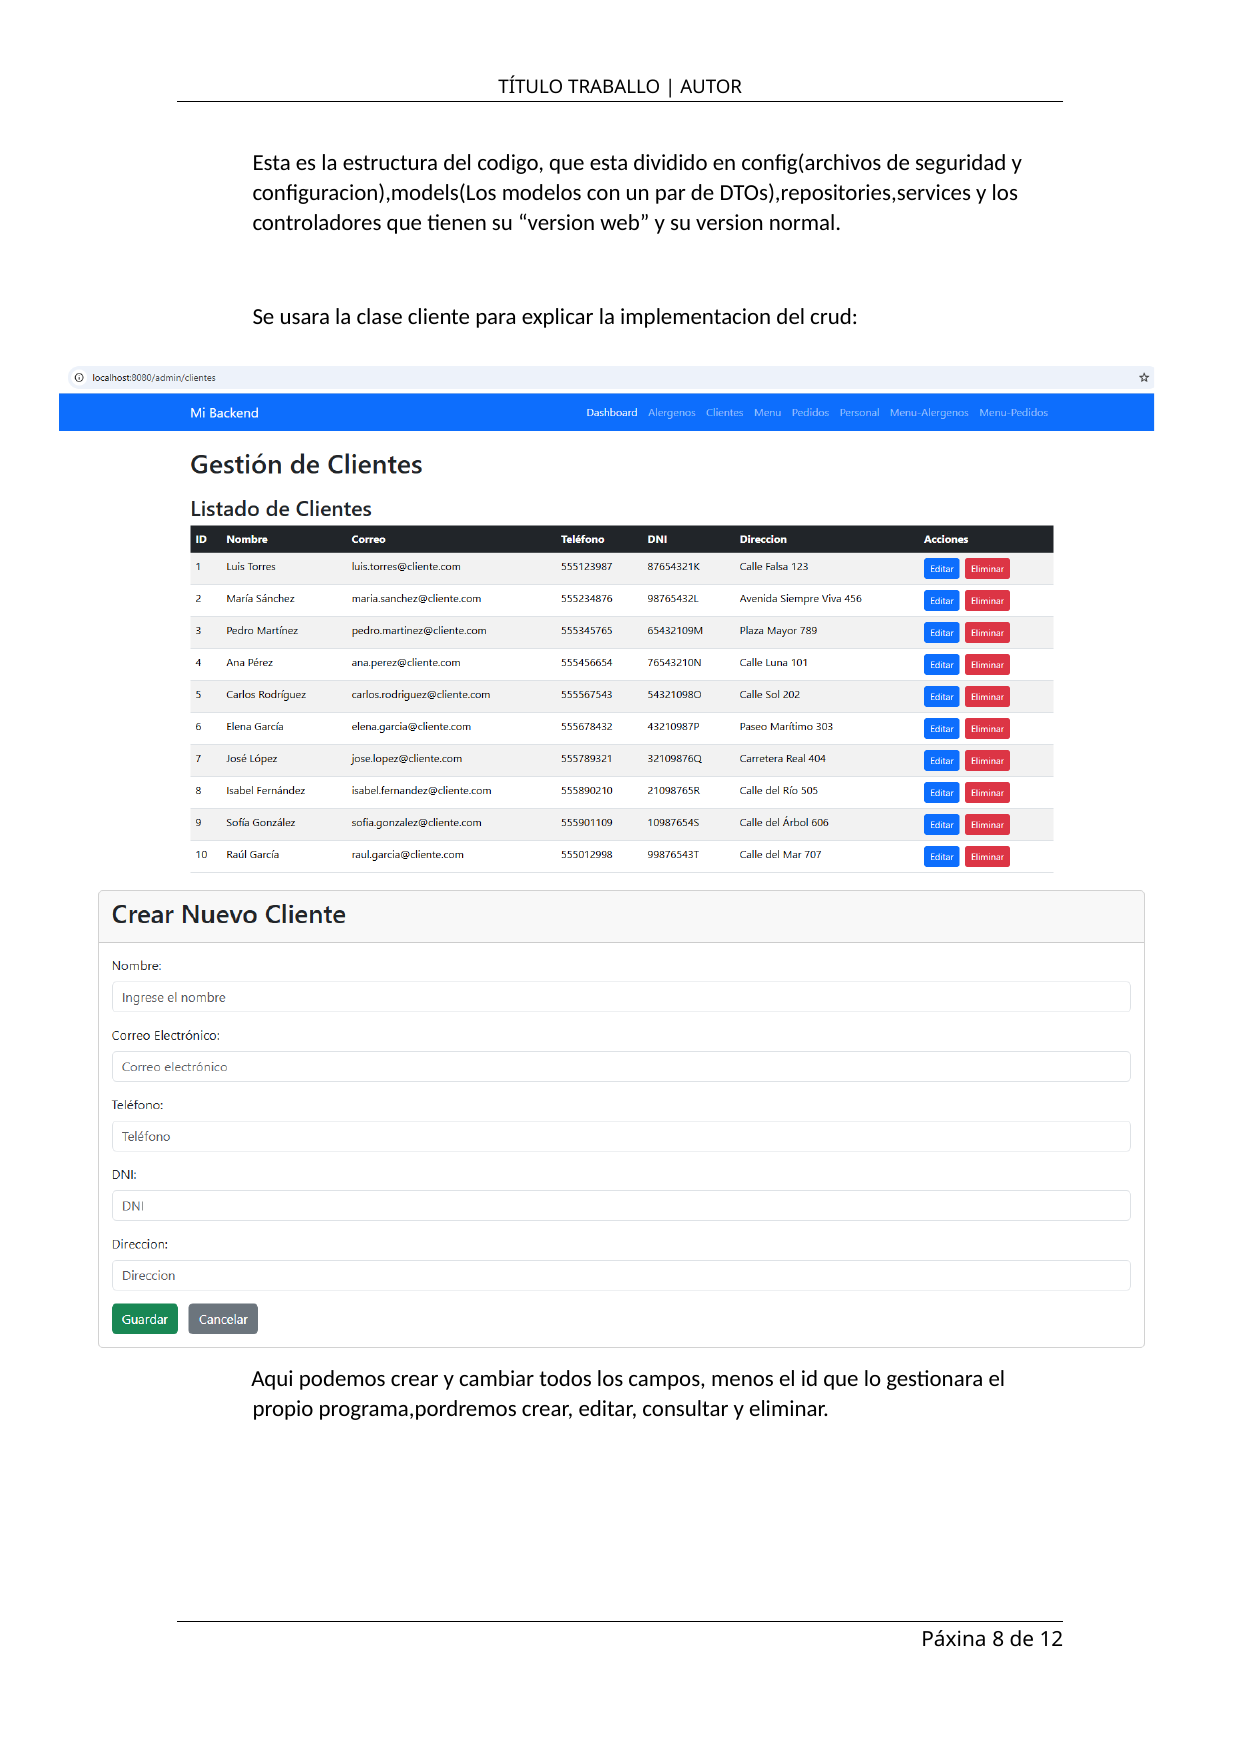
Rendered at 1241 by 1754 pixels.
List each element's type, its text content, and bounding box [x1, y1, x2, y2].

list Se usara la clase cliente para explicar la implementacion del crud: [252, 302, 1063, 330]
list Aqui podemos crear y cambiar todos los campos, menos el id que lo gestionara el propio programa,pordremos crear, editar, consultar y eliminar. [251, 1364, 1063, 1423]
picture [88, 884, 1154, 1363]
picture [59, 362, 1155, 883]
list Esta es la estructura del codigo, que esta dividido en config(archivos de seguridad y configuracion),models(Los modelos con un par de DTOs),repositories,services y los controladores que tienen su “version web” y su version normal. [252, 148, 1063, 236]
